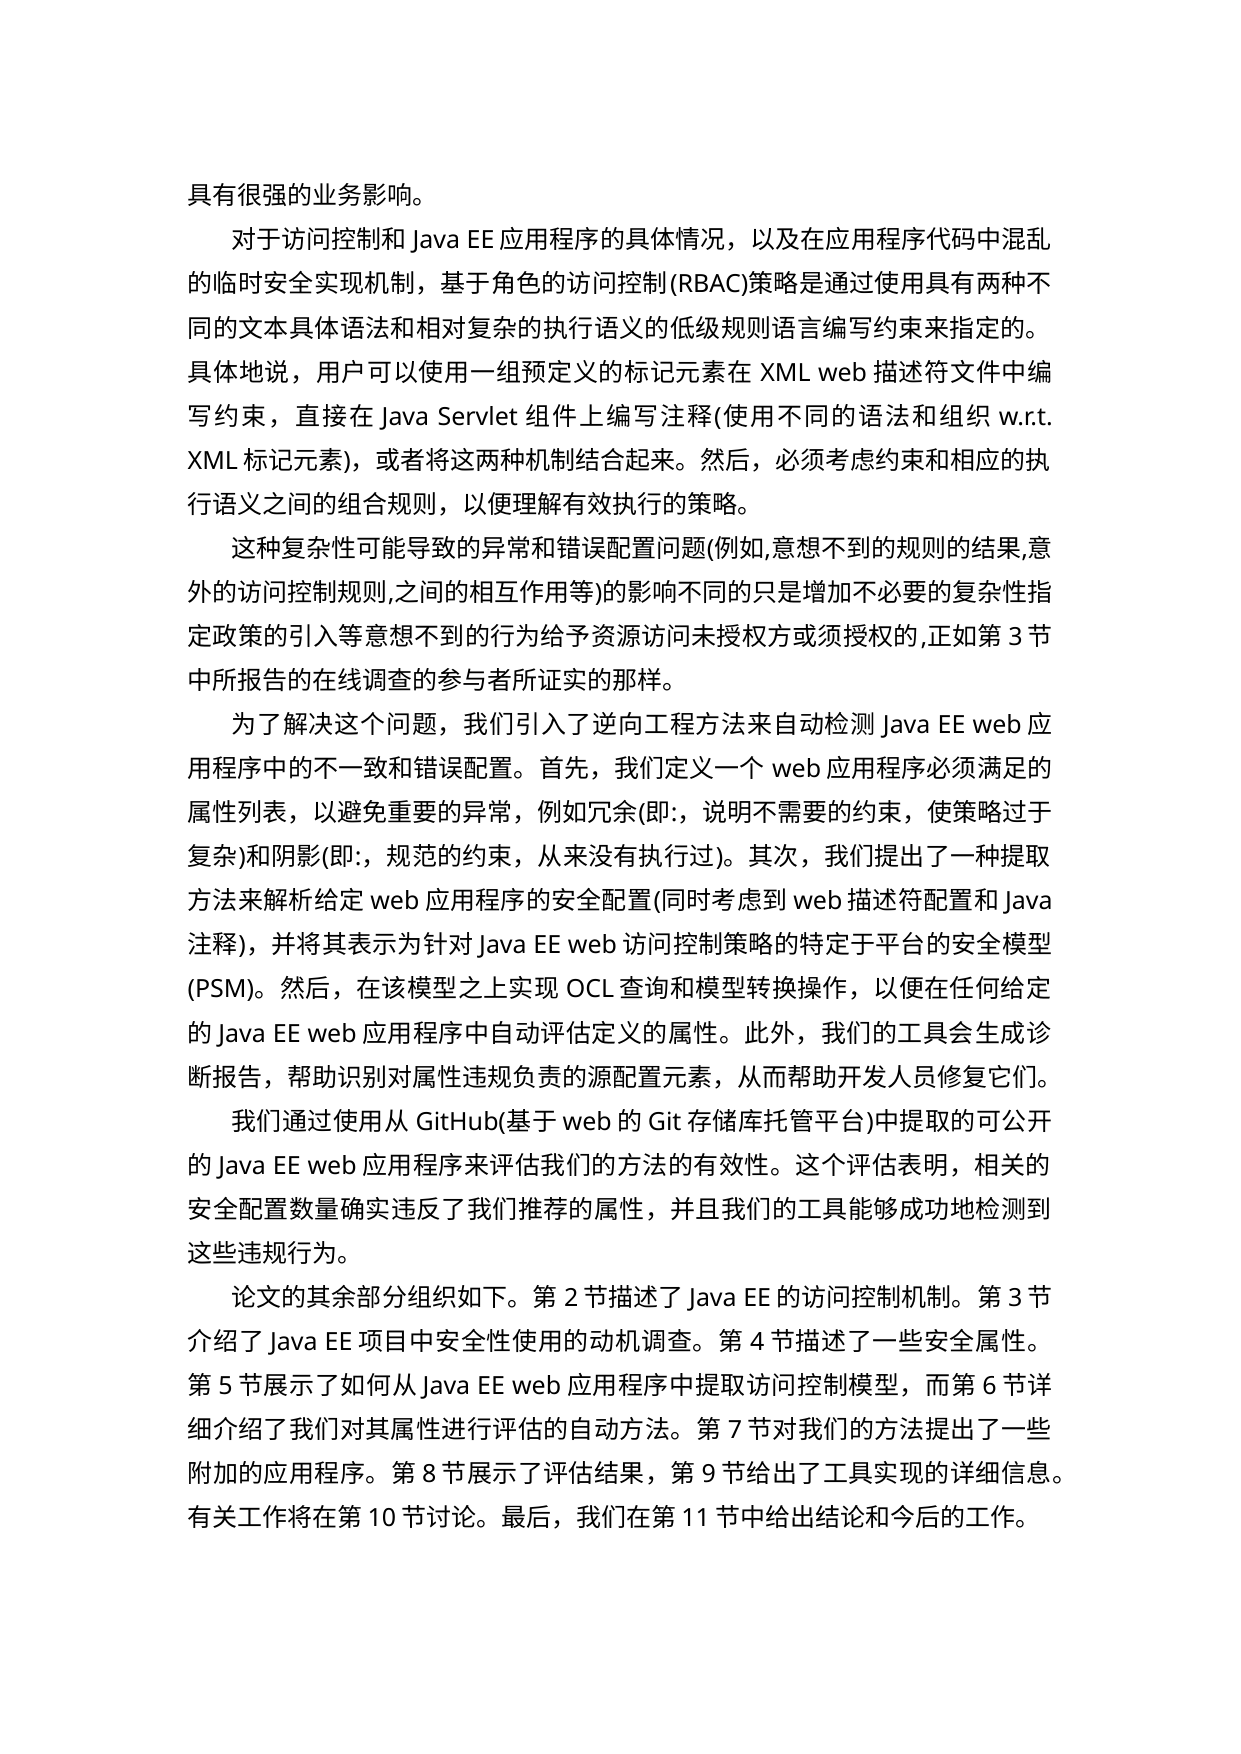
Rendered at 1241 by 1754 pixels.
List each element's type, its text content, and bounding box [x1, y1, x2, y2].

text 为了解决这个问题，我们引入了逆向工程方法来自动检测Java EE web应用程序中的不一致和错误配置。首先，我们定义一个web应用程序必须满足的属性列表，以避免重要的异常，例如冗余(即:，说明不需要的约束，使策略过于复杂)和阴影(即:，规范的约束，从来没有执行过)。其次，我们提出了一种提取方法来解析给定web应用程序的安全配置(同时考虑到web描述符配置和Java注释)，并将其表示为针对Java EE web访问控制策略的特定于平台的安全模型(PSM)。然后，在该模型之上实现OCL查询和模型转换操作，以便在任何给定的Java EE web应用程序中自动评估定义的属性。此外，我们的工具会生成诊断报告，帮助识别对属性违规负责的源配置元素，从而帮助开发人员修复它们。 [187, 701, 1053, 1097]
text 论文的其余部分组织如下。第2节描述了Java EE的访问控制机制。第3节介绍了Java EE项目中安全性使用的动机调查。第4节描述了一些安全属性。第5节展示了如何从Java EE web应用程序中提取访问控制模型，而第6节详细介绍了我们对其属性进行评估的自动方法。第7节对我们的方法提出了一些附加的应用程序。第8节展示了评估结果，第9节给出了工具实现的详细信息。有关工作将在第10节讨论。最后，我们在第11节中给出结论和今后的工作。 [187, 1273, 1053, 1538]
text 我们通过使用从GitHub(基于web的Git存储库托管平台)中提取的可公开的Java EE web应用程序来评估我们的方法的有效性。这个评估表明，相关的安全配置数量确实违反了我们推荐的属性，并且我们的工具能够成功地检测到这些违规行为。 [187, 1097, 1053, 1273]
text 不幸的是，尽管有这些安全机制，但是实现安全配置仍然是一个复杂的、容易出错的活动，需要高级专家来避免错误配置问题，这可能会造成严重的业务损失。事实上，开放的Web应用程序安全项目(OWASP)文档将Web应用程序错误的配置排列在最关键安全缺陷的前10位，因为它们很容易被利用，并且具有很强的业务影响。 [187, 172, 1053, 216]
text 这种复杂性可能导致的异常和错误配置问题(例如,意想不到的规则的结果,意外的访问控制规则,之间的相互作用等)的影响不同的只是增加不必要的复杂性指定政策的引入等意想不到的行为给予资源访问未授权方或须授权的,正如第3节中所报告的在线调查的参与者所证实的那样。 [187, 524, 1053, 701]
